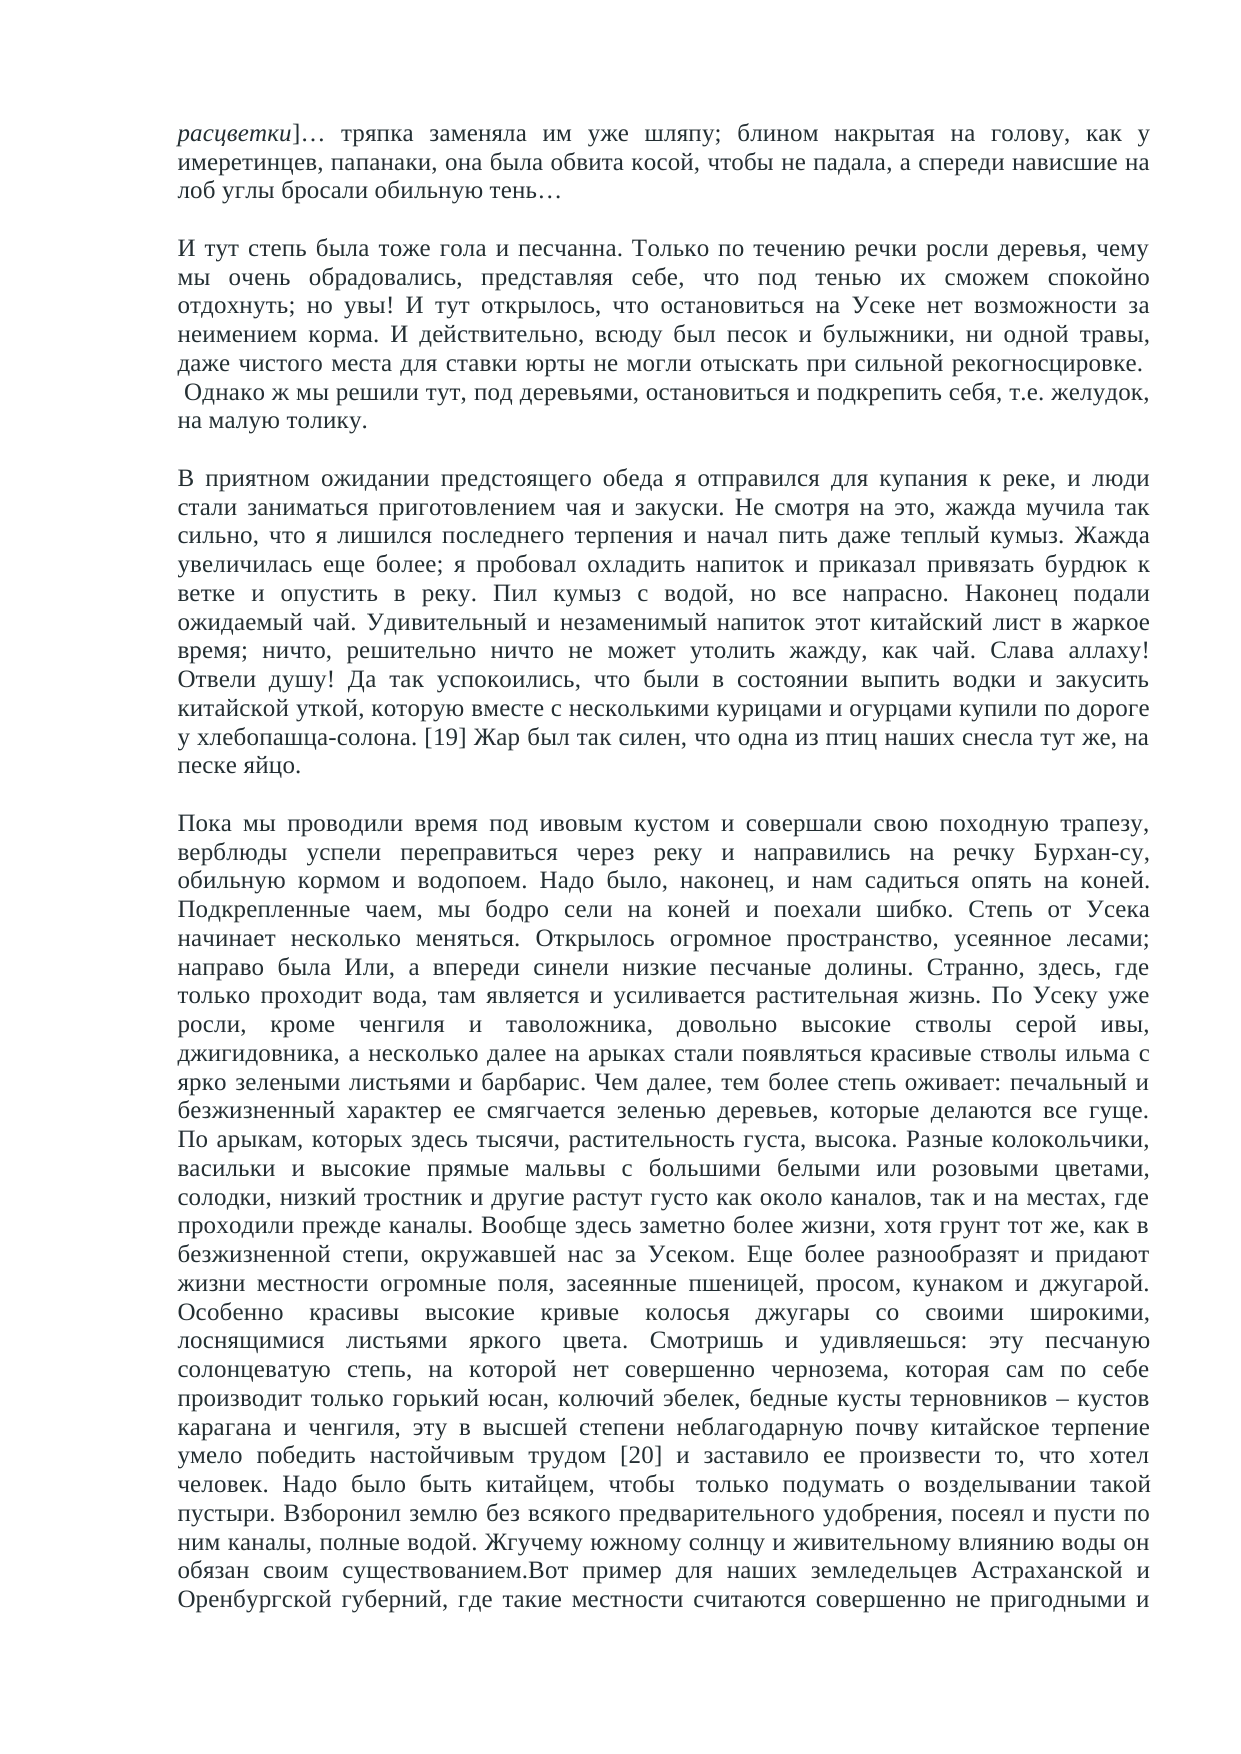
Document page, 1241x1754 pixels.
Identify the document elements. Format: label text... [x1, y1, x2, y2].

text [177, 118, 1152, 204]
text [177, 779, 1152, 1613]
text В приятном ожидании предстоящего обеда я отправился для купания к реке, и люди стали заниматься приготовлением чая и закуски. Не смотря на это, жажда мучила так сильно, что я лишился последнего терпения и начал пить даже теплый кумыз. Жажда увеличилась еще более; я пробовал охладить напиток и приказал привязать бурдюк к ветке и опустить в реку. Пил кумыз с водой, но все напрасно. Наконец подали ожидаемый чай. Удивительный и незаменимый напиток этот китайский лист в жаркое время; ничто, решительно ничто не может утолить жажду, как чай. Слава аллаху! Отвели душу! Да так успокоились, что были в состоянии выпить водки и закусить китайской уткой, которую вместе с несколькими курицами и огурцами купили по дороге у хлебопашца-солона. [19] Жар был так силен, что одна из птиц наших снесла тут же, на песке яйцо. [177, 434, 1152, 779]
text И тут степь была тоже гола и песчанна. Только по течению речки росли деревья, чему мы очень обрадовались, представляя себе, что под тенью их сможем спокойно отдохнуть; но увы! И тут открылось, что остановиться на Усеке нет возможности за неимением корма. И действительно, всюду был песок и булыжники, ни одной травы, даже чистого места для ставки юрты не могли отыскать при сильной рекогносцировке. Однако ж мы решили тут, под деревьями, остановиться и подкрепить себя, т.е. желудок, на малую толику. [177, 204, 1152, 434]
